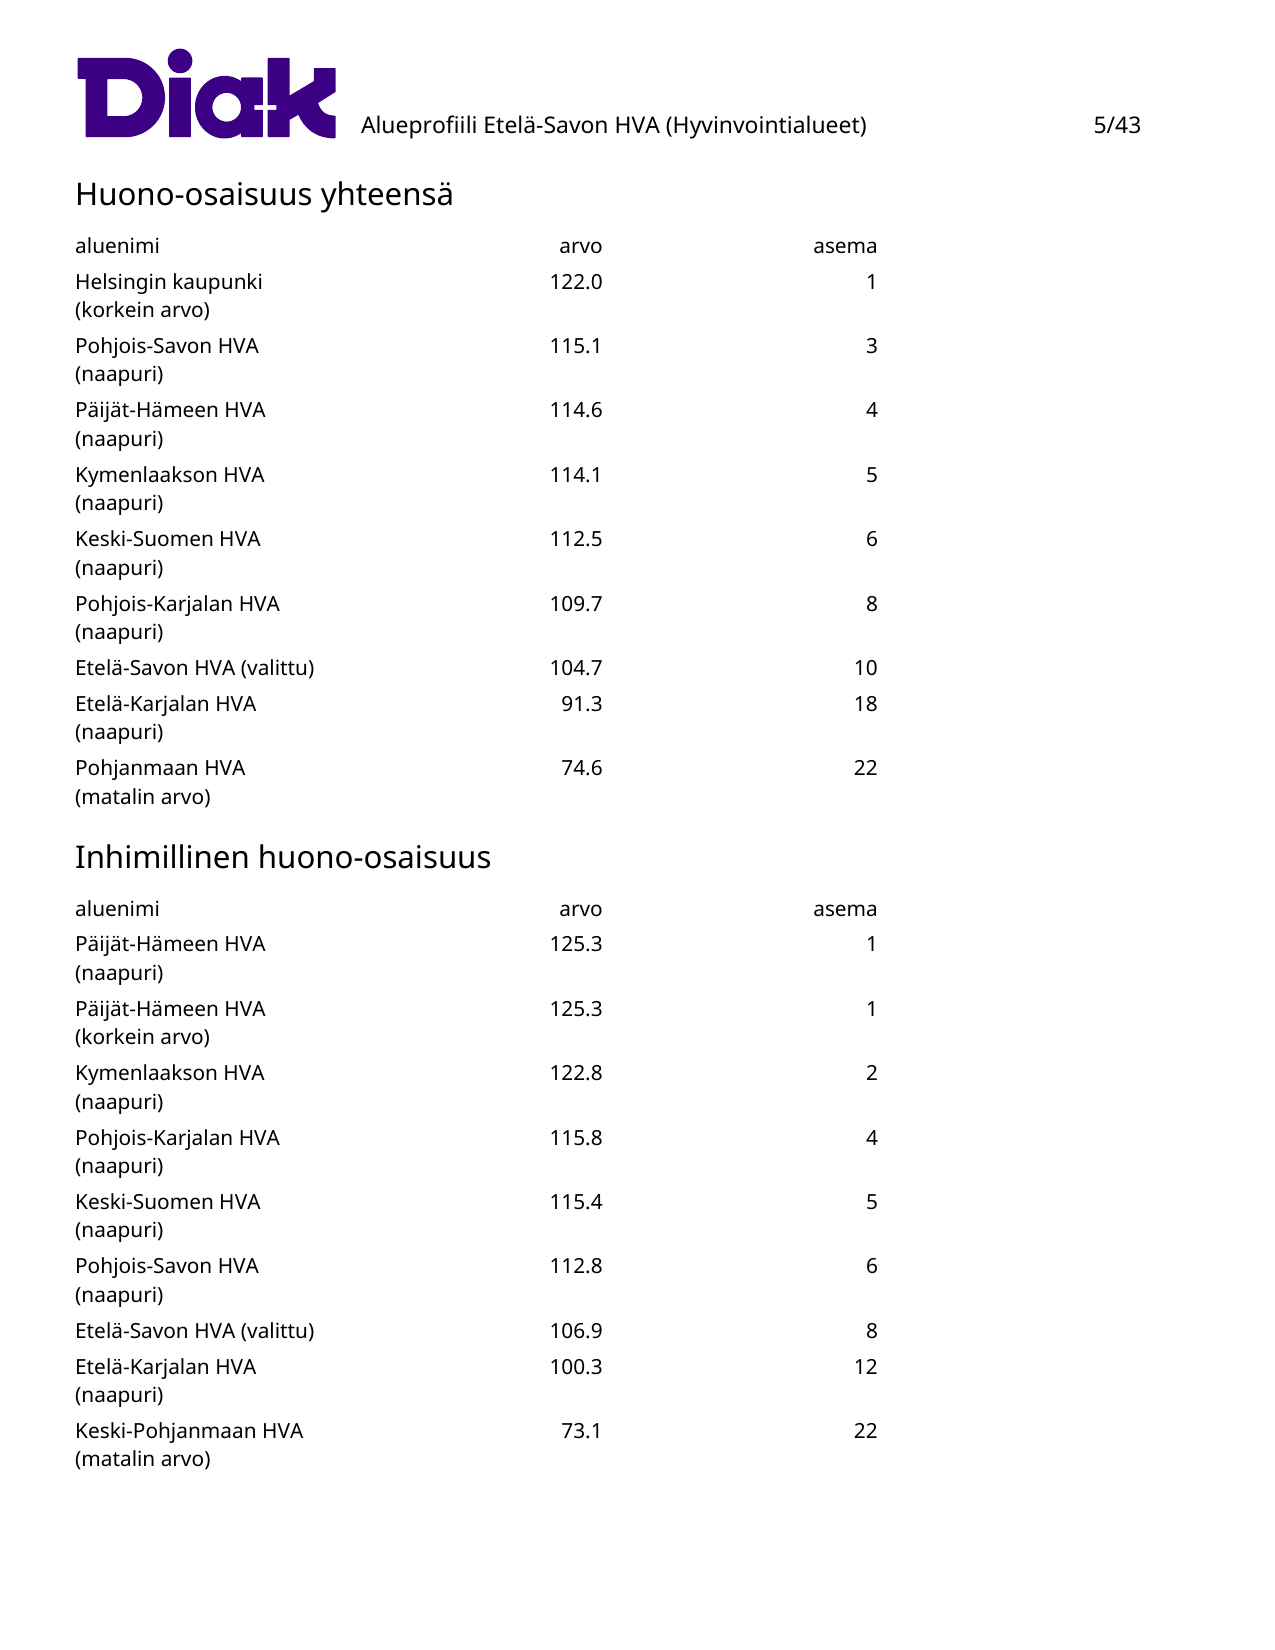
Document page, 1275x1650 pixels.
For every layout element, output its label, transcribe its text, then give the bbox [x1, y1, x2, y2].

table_cell Etelä-Savon HVA (valittu) [64, 649, 339, 685]
table_cell Keski-Suomen HVA (naapuri) [64, 1183, 339, 1248]
table_header arvo [339, 890, 614, 926]
table_cell 114.1 [339, 456, 614, 521]
table_cell Pohjois-Savon HVA (naapuri) [64, 328, 339, 392]
table_cell 104.7 [339, 649, 614, 685]
table_cell Pohjanmaan HVA (matalin arvo) [64, 750, 339, 814]
table_cell Päijät-Hämeen HVA (korkein arvo) [64, 990, 339, 1054]
table_cell 1 [614, 926, 889, 990]
table_cell 114.6 [339, 392, 614, 456]
table_header aluenimi [64, 227, 339, 263]
table_cell 73.1 [339, 1413, 614, 1477]
table_cell 74.6 [339, 750, 614, 814]
table_cell 122.0 [339, 263, 614, 327]
table_cell 91.3 [339, 685, 614, 749]
table_cell 22 [614, 750, 889, 814]
table_header asema [614, 227, 889, 263]
table_cell 5 [614, 1183, 889, 1248]
table_header aluenimi [64, 890, 339, 926]
table_cell Etelä-Karjalan HVA (naapuri) [64, 1348, 339, 1412]
table_cell 115.1 [339, 328, 614, 392]
table_cell 3 [614, 328, 889, 392]
table_cell 22 [614, 1413, 889, 1477]
table_cell Päijät-Hämeen HVA (naapuri) [64, 926, 339, 990]
table_cell 100.3 [339, 1348, 614, 1412]
table_cell 112.5 [339, 521, 614, 585]
table_cell Kymenlaakson HVA (naapuri) [64, 1055, 339, 1119]
subtitle Inhimillinen huono-osaisuus [75, 835, 1200, 877]
table_cell Keski-Suomen HVA (naapuri) [64, 521, 339, 585]
table_cell Etelä-Savon HVA (valittu) [64, 1312, 339, 1348]
table_cell Päijät-Hämeen HVA (naapuri) [64, 392, 339, 456]
table_cell 109.7 [339, 585, 614, 649]
table_cell 18 [614, 685, 889, 749]
table_cell Etelä-Karjalan HVA (naapuri) [64, 685, 339, 749]
table_cell 1 [614, 990, 889, 1054]
table_cell Pohjois-Karjalan HVA (naapuri) [64, 1119, 339, 1183]
table_header asema [614, 890, 889, 926]
table_cell 2 [614, 1055, 889, 1119]
table_cell 6 [614, 1248, 889, 1312]
table_cell 122.8 [339, 1055, 614, 1119]
table_cell 115.4 [339, 1183, 614, 1248]
table_cell 125.3 [339, 926, 614, 990]
table_header arvo [339, 227, 614, 263]
table_cell Helsingin kaupunki (korkein arvo) [64, 263, 339, 327]
table_cell 5 [614, 456, 889, 521]
table_cell 10 [614, 649, 889, 685]
table_cell 8 [614, 585, 889, 649]
table_cell Keski-Pohjanmaan HVA (matalin arvo) [64, 1413, 339, 1477]
table_cell Pohjois-Savon HVA (naapuri) [64, 1248, 339, 1312]
table_cell 6 [614, 521, 889, 585]
table_cell Kymenlaakson HVA (naapuri) [64, 456, 339, 521]
table_cell 106.9 [339, 1312, 614, 1348]
table_cell 1 [614, 263, 889, 327]
table_cell 4 [614, 1119, 889, 1183]
table_cell 112.8 [339, 1248, 614, 1312]
table_cell 125.3 [339, 990, 614, 1054]
table_cell 12 [614, 1348, 889, 1412]
table_cell Pohjois-Karjalan HVA (naapuri) [64, 585, 339, 649]
table_cell 115.8 [339, 1119, 614, 1183]
subtitle Huono-osaisuus yhteensä [75, 172, 1200, 214]
table_cell 8 [614, 1312, 889, 1348]
table_cell 4 [614, 392, 889, 456]
